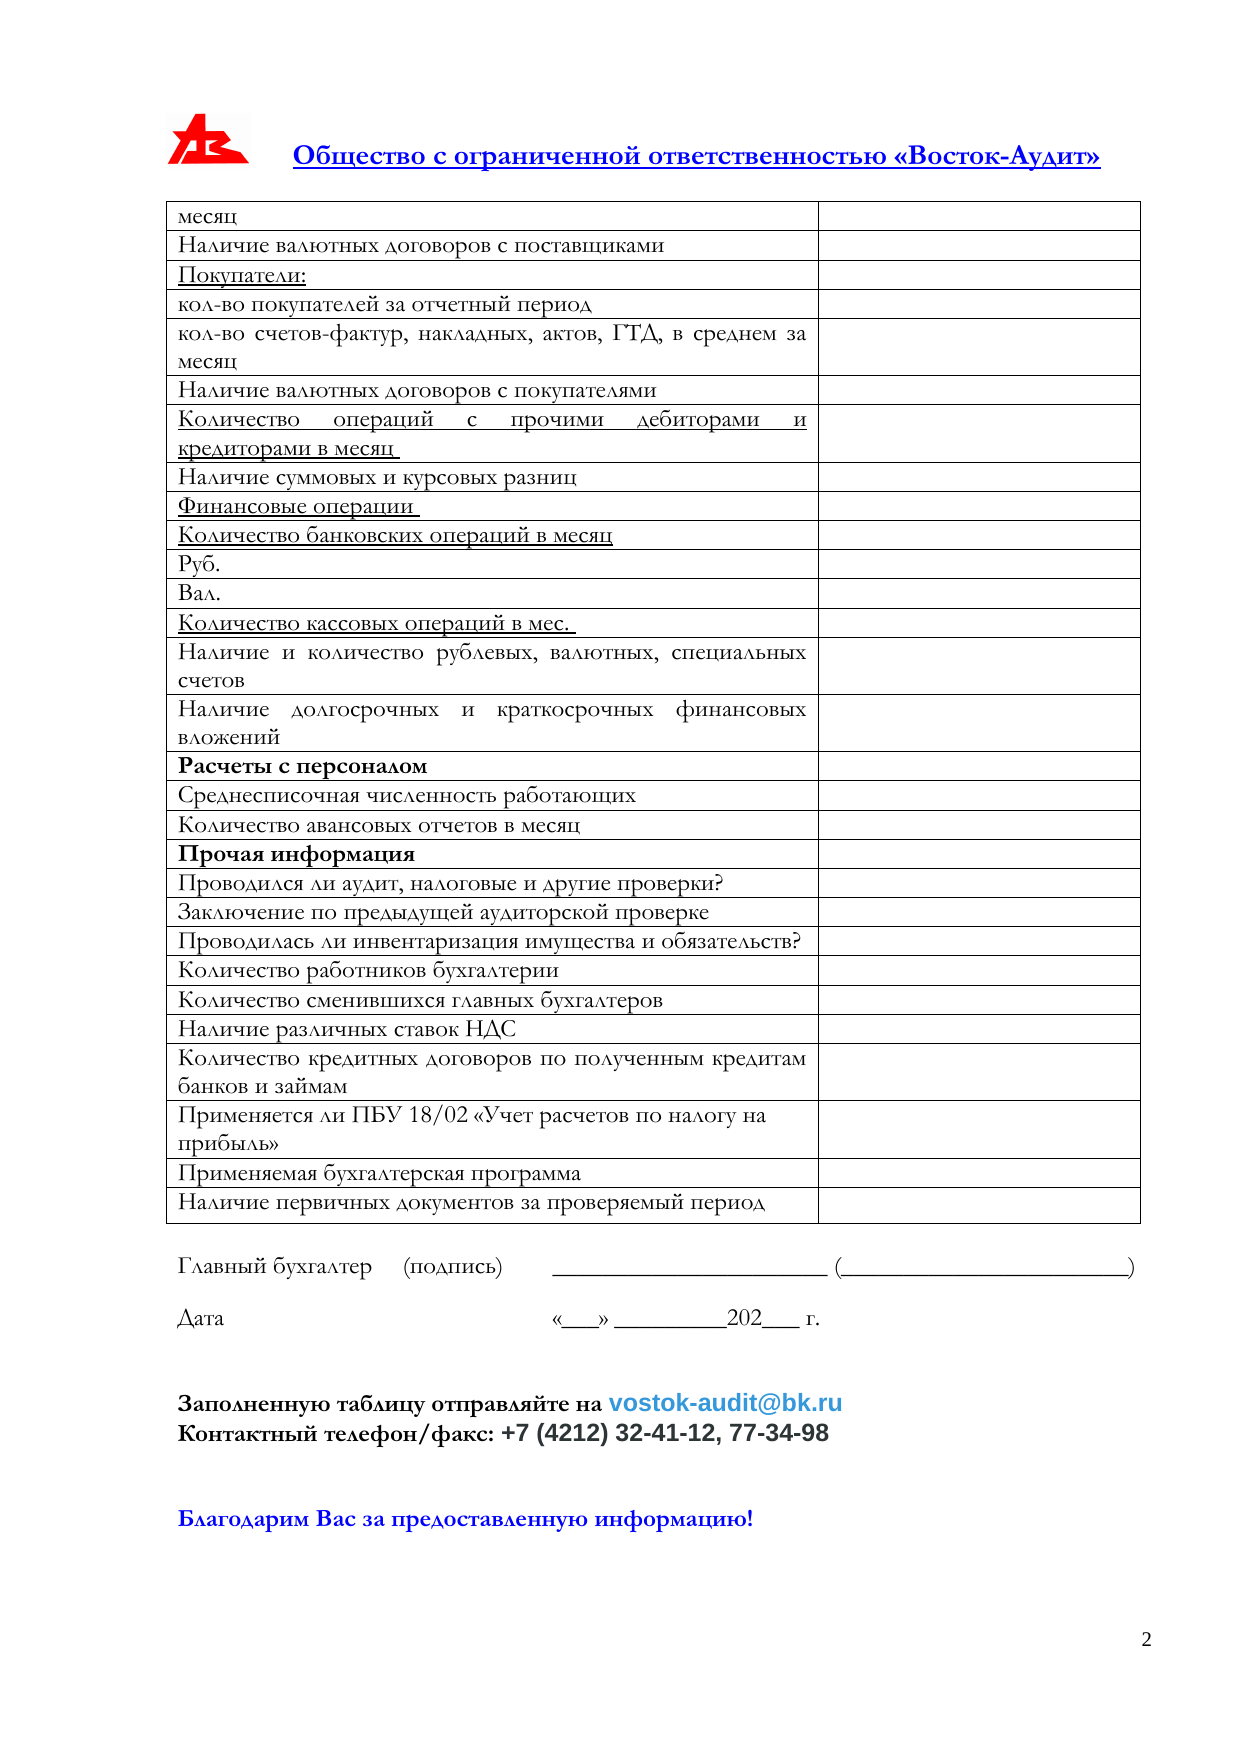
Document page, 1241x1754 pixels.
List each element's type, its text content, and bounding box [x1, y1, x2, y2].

table_cell [819, 405, 1140, 462]
table_cell [819, 956, 1140, 984]
table_cell [819, 261, 1140, 289]
table_cell Покупатели: [167, 261, 818, 289]
table_cell Проводился ли аудит, налоговые и другие проверки? [167, 869, 818, 897]
picture [166, 112, 252, 170]
table_cell [819, 609, 1140, 637]
table_cell Количество авансовых отчетов в месяц [167, 811, 818, 839]
table_cell [819, 695, 1140, 751]
table_cell Руб. [167, 550, 818, 578]
table_cell Среднесписочная численность работающих [167, 781, 818, 809]
table_cell Прочая информация [167, 840, 818, 868]
table_cell [819, 811, 1140, 839]
table_cell [819, 927, 1140, 955]
table_cell [819, 1159, 1140, 1187]
table_cell Наличие валютных договоров с поставщиками [167, 231, 818, 259]
table_cell [819, 550, 1140, 578]
table_cell Наличие суммовых и курсовых разниц [167, 463, 818, 491]
table_cell Наличие первичных документов за проверяемый период [167, 1188, 818, 1222]
table_cell [819, 231, 1140, 259]
table_cell Применяется ли ПБУ 18/02 «Учет расчетов по налогу на прибыль» [167, 1101, 818, 1157]
table_cell [819, 781, 1140, 809]
table_cell [819, 376, 1140, 404]
text Заполненную таблицу отправляйте на vostok-audit@bk.ru [177, 1388, 1152, 1418]
table_cell [819, 492, 1140, 520]
table_cell [819, 202, 1140, 230]
table_cell Заключение по предыдущей аудиторской проверке [167, 898, 818, 926]
table_cell Количество кредитных договоров по полученным кредитам банков и займам [167, 1044, 818, 1100]
table_cell кол-во счетов-фактур, накладных, актов, ГТД, в среднем за месяц [167, 202, 818, 230]
table_cell [819, 463, 1140, 491]
table_cell Вал. [167, 579, 818, 607]
table_cell [819, 638, 1140, 694]
table_cell Наличие долгосрочных и краткосрочных финансовых вложений [167, 695, 818, 751]
table_cell [819, 986, 1140, 1014]
table_cell [819, 840, 1140, 868]
text Главный бухгалтер (подпись) ______________________ (_______________________) [177, 1252, 1152, 1280]
table_cell Количество банковских операций в месяц [167, 521, 818, 549]
table_cell [819, 1101, 1140, 1157]
table_cell [819, 319, 1140, 375]
table_cell [819, 1015, 1140, 1043]
table_cell кол-во покупателей за отчетный период [167, 290, 818, 318]
table_cell Количество сменившихся главных бухгалтеров [167, 986, 818, 1014]
table_cell [819, 869, 1140, 897]
table_cell Проводилась ли инвентаризация имущества и обязательств? [167, 927, 818, 955]
table_cell [819, 752, 1140, 780]
text Благодарим Вас за предоставленную информацию! [177, 1504, 1152, 1533]
table_cell [819, 1044, 1140, 1100]
text Контактный телефон/факс: +7 (4212) 32-41-12, 77-34-98 [177, 1418, 1152, 1448]
table_cell кол-во счетов-фактур, накладных, актов, ГТД, в среднем за месяц [167, 319, 818, 375]
table_cell Количество кассовых операций в мес. [167, 609, 818, 637]
table_cell [819, 579, 1140, 607]
table_cell Количество работников бухгалтерии [167, 956, 818, 984]
table_cell Наличие валютных договоров с покупателями [167, 376, 818, 404]
table_cell Расчеты с персоналом [167, 752, 818, 780]
table_cell [819, 1188, 1140, 1222]
text Дата «___» _________202___ г. [177, 1304, 1152, 1332]
table_cell [819, 898, 1140, 926]
table_cell [819, 290, 1140, 318]
table_cell Наличие различных ставок НДС [167, 1015, 818, 1043]
table_cell Применяемая бухгалтерская программа [167, 1159, 818, 1187]
table_cell Финансовые операции [167, 492, 818, 520]
table_cell Количество операций с прочими дебиторами и кредиторами в месяц [167, 405, 818, 462]
table_cell [819, 521, 1140, 549]
table_cell Наличие и количество рублевых, валютных, специальных счетов [167, 638, 818, 694]
